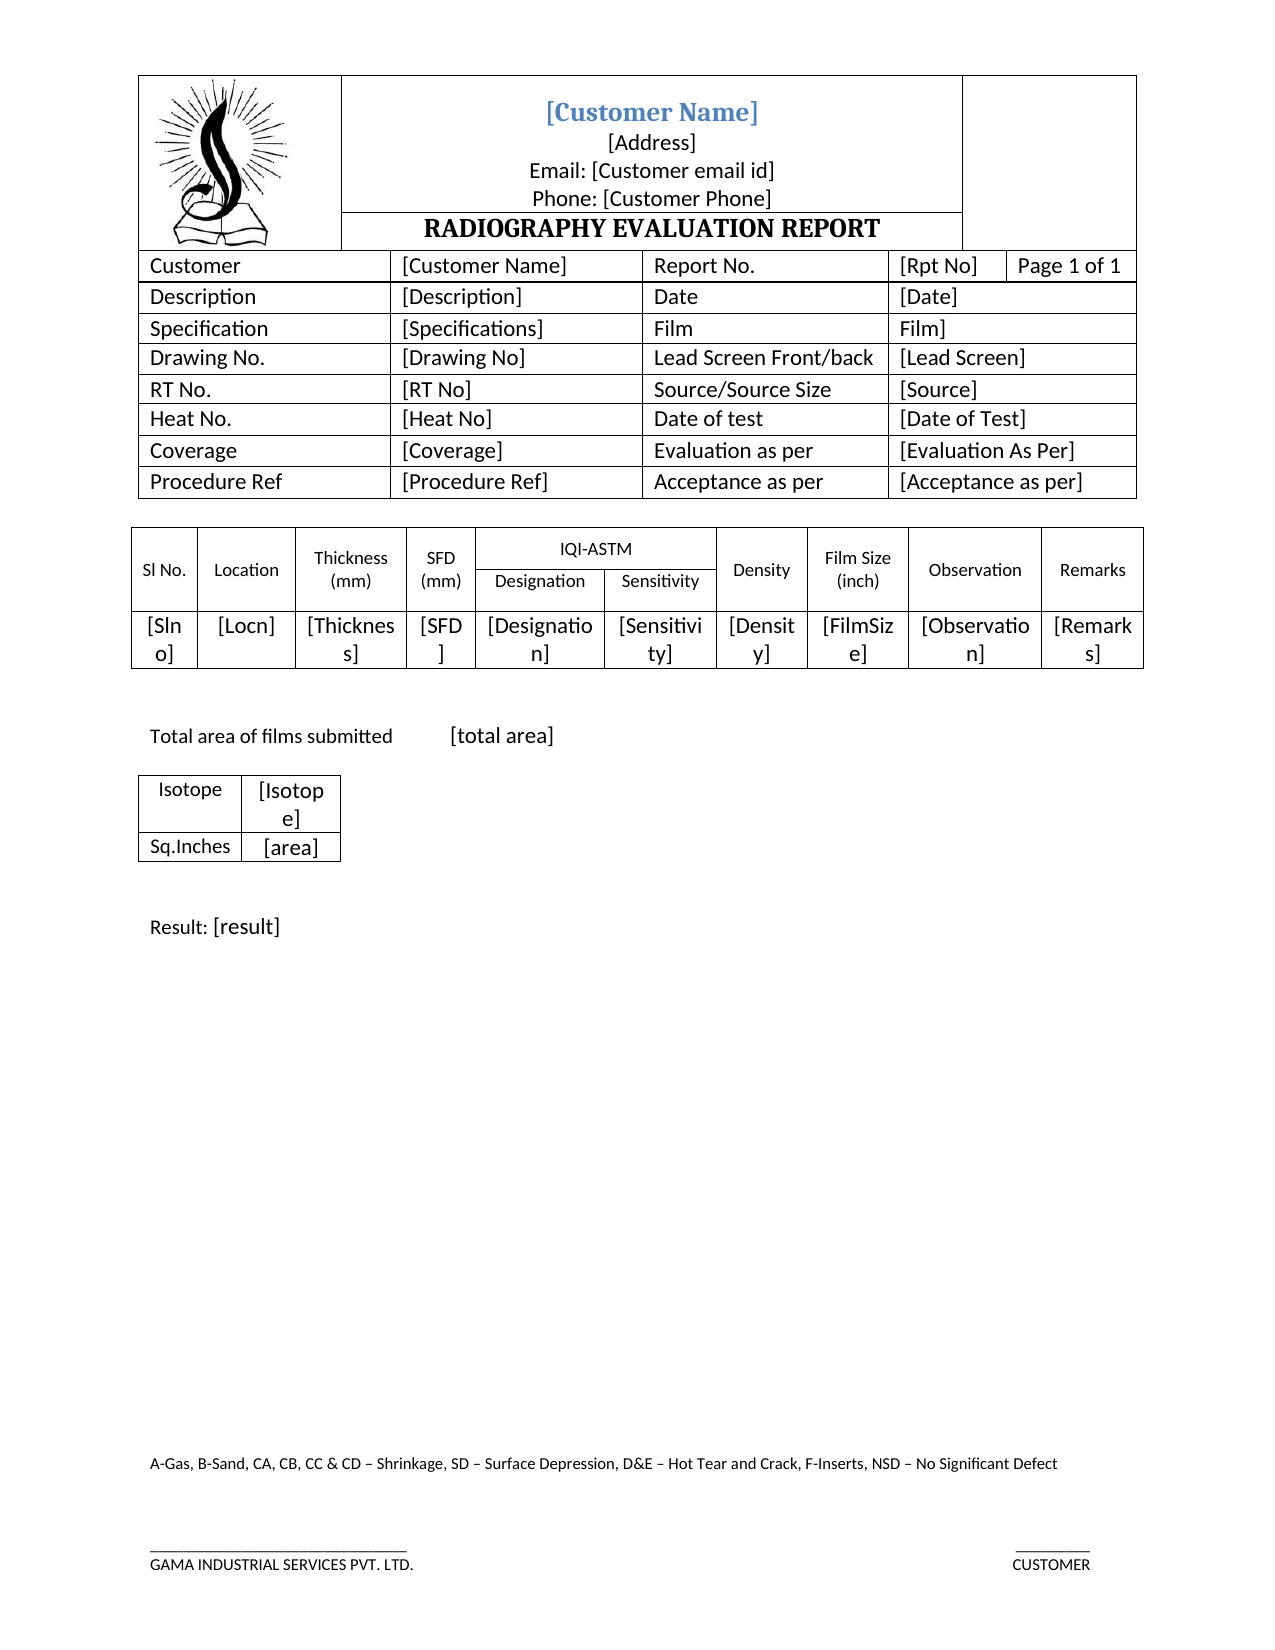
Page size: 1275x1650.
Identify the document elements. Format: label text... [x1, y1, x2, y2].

table_cell Sq.Inches [139, 833, 241, 861]
table_header SFD (mm) [407, 528, 475, 611]
text Total area of films submitted [150, 722, 1125, 750]
table_header Sl No. [132, 528, 197, 611]
table_header Film Size (inch) [808, 528, 908, 611]
table_header Remarks [1042, 528, 1143, 611]
table_header Isotope [139, 776, 241, 832]
table_header Observation [909, 528, 1041, 611]
table_header IQI-ASTM [476, 528, 716, 569]
table_cell Sensitivity [605, 570, 716, 611]
table_header Density [717, 528, 807, 611]
table_header Location [198, 528, 295, 611]
table_cell Designation [476, 570, 604, 611]
picture [150, 76, 294, 248]
text Result: [150, 912, 1125, 940]
table_header Thickness (mm) [296, 528, 406, 611]
